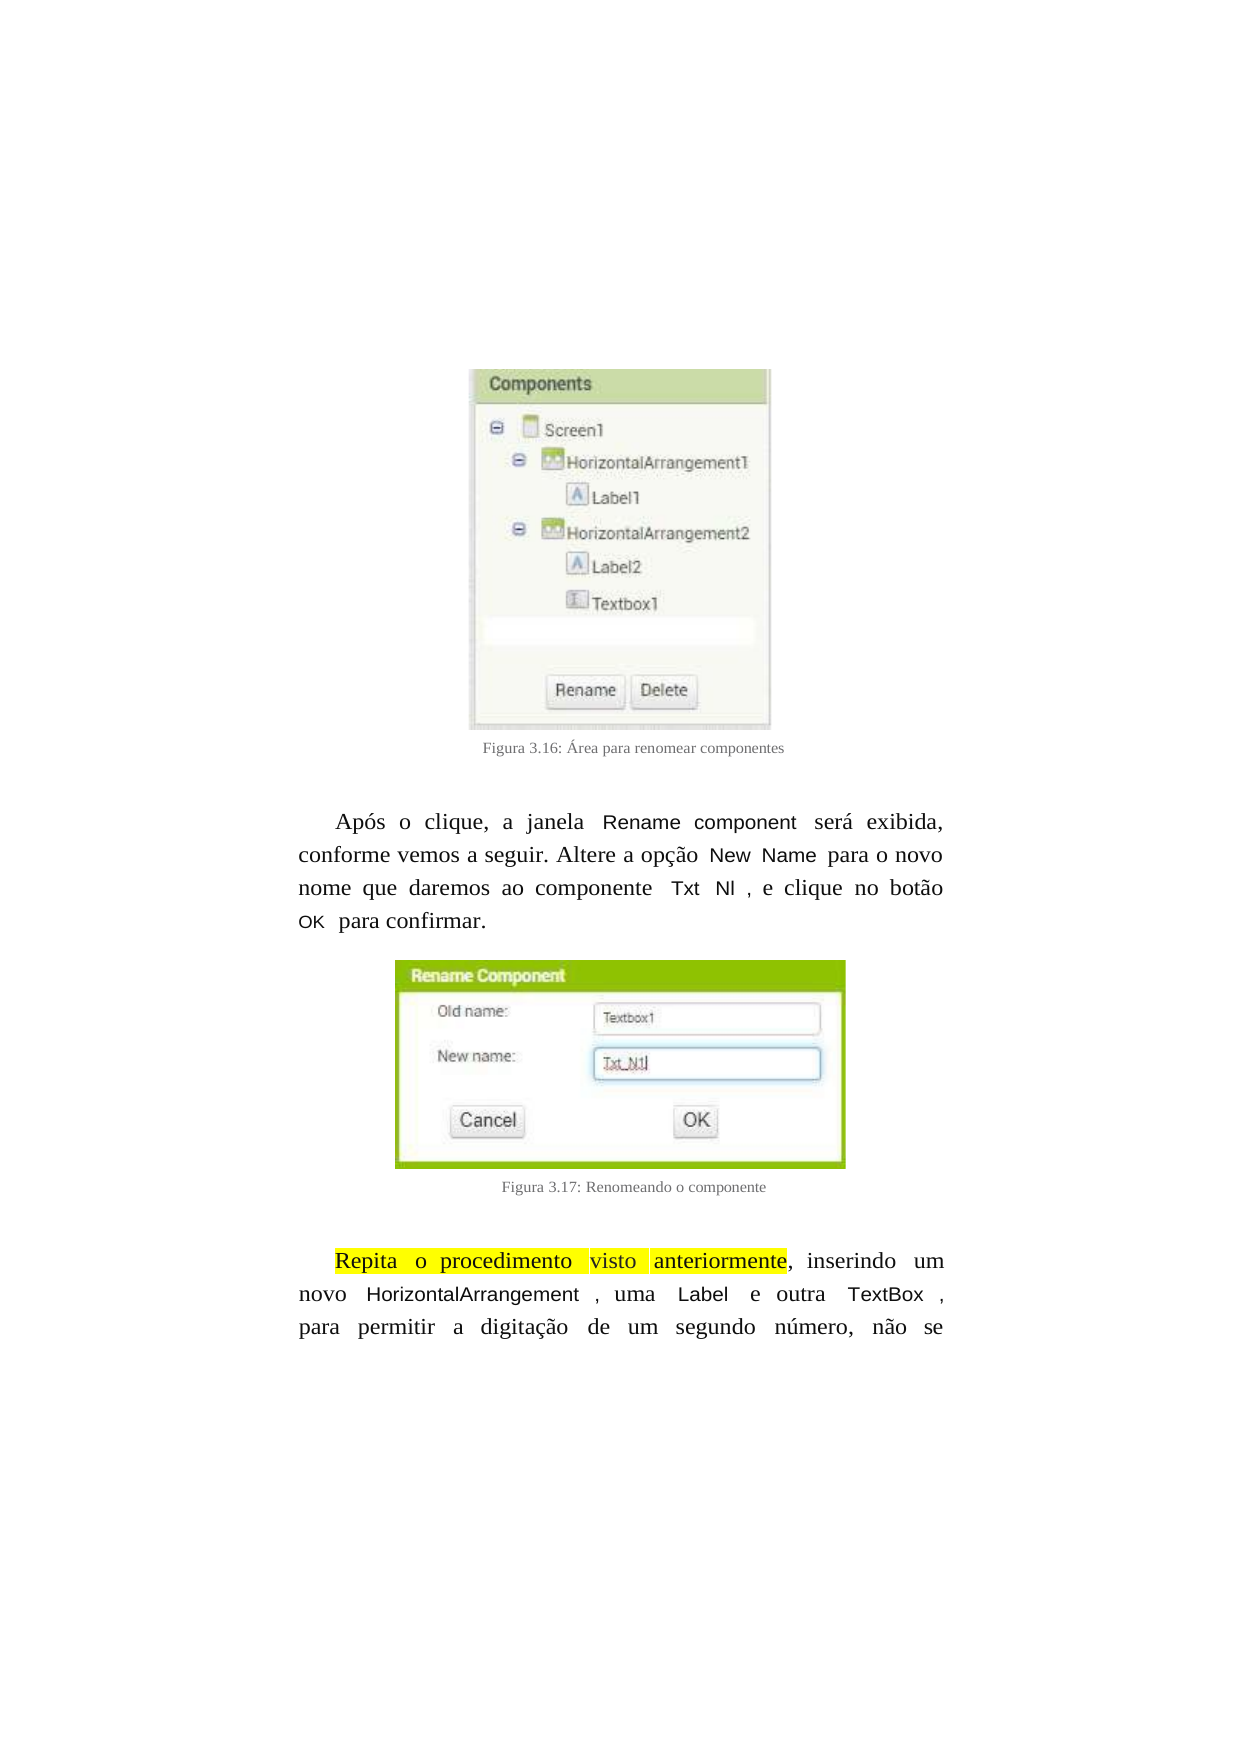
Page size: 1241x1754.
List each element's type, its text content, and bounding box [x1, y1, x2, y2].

text Repita o procedimento visto anteriormente, inserindo um novo HorizontalArrangement , uma Label e outra TextBox , para permitir a digitação de um segundo número, não se [298, 1247, 944, 1339]
picture [395, 960, 846, 1169]
text Figura 3.16: Área para renomear componentes [202, 738, 1065, 756]
text Após o clique, a janela Rename component será exibida, conforme vemos a seguir. Altere a opção New Name para o novo nome que daremos ao componente Txt Nl , e clique no botão OK para confirmar. [298, 808, 943, 933]
picture [468, 369, 772, 730]
